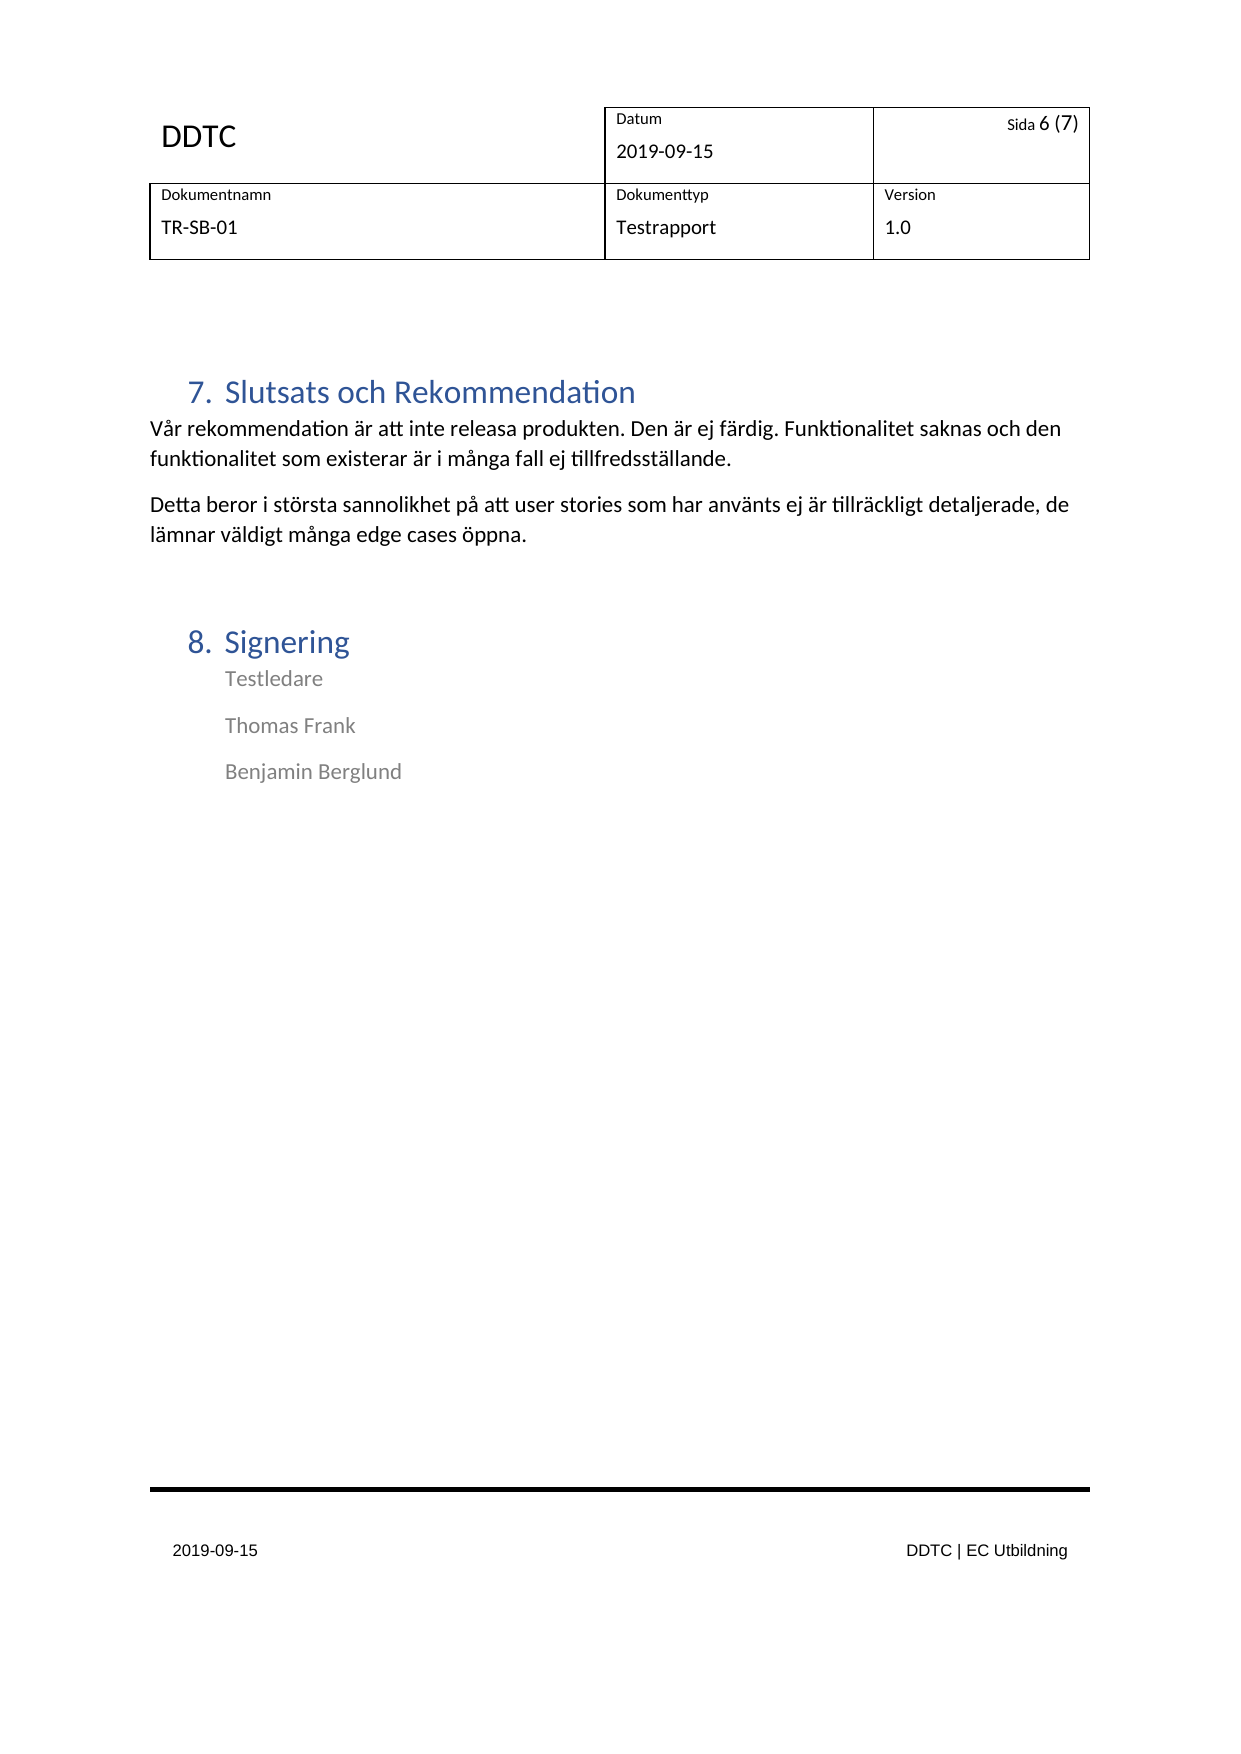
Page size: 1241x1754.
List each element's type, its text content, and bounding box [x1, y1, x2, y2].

text Thomas Frank [225, 711, 1090, 739]
text Testledare [225, 664, 1090, 692]
subtitle Slutsats och Rekommendation [187, 371, 1090, 412]
text Vår rekommendation är att inte releasa produkten. Den är ej färdig. Funktionalitet saknas och den funktionalitet som existerar är i många fall ej tillfredsställande. [150, 414, 1090, 472]
text Benjamin Berglund [225, 757, 1090, 785]
text Detta beror i största sannolikhet på att user stories som har använts ej är tillräckligt detaljerade, de lämnar väldigt många edge cases öppna. [150, 490, 1090, 548]
subtitle Signering [187, 621, 1090, 662]
